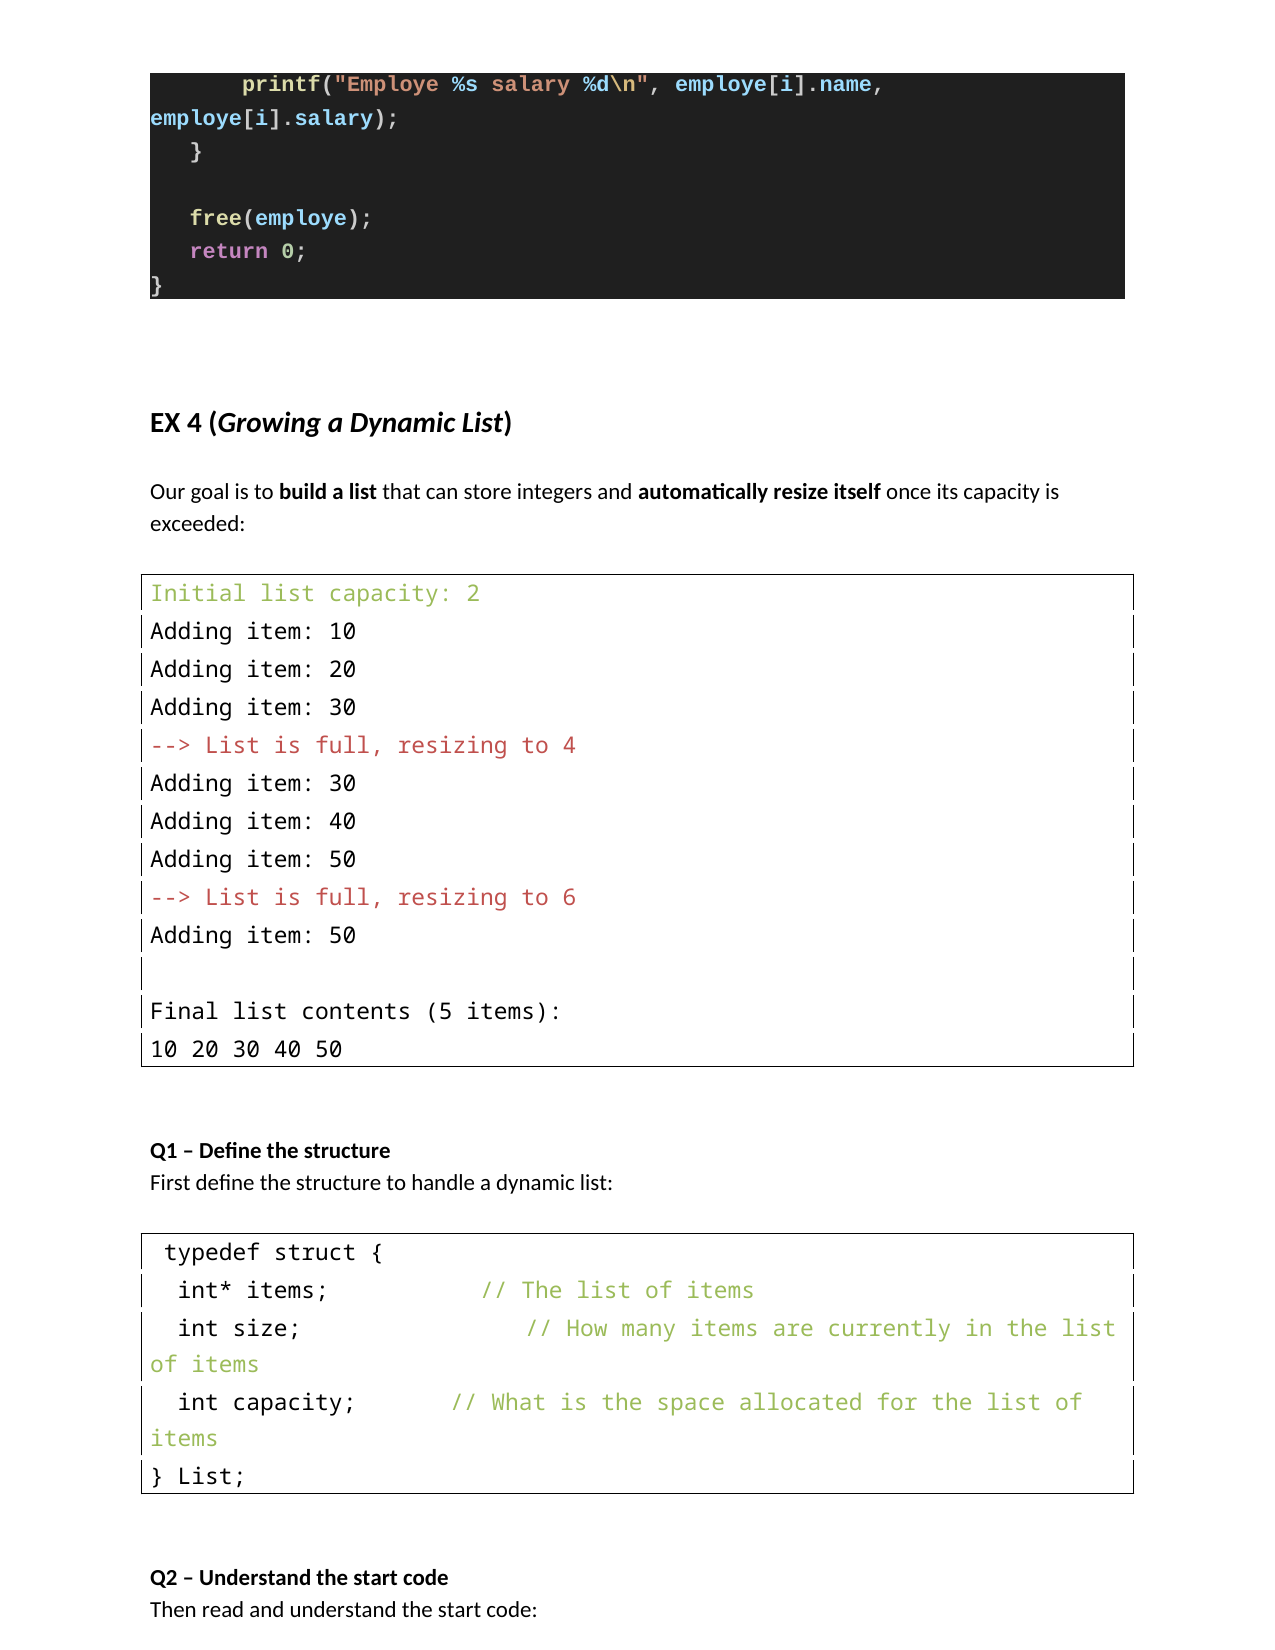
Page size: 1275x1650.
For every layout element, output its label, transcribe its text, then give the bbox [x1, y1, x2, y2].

text int size; // How many items are currently in the list of items [142, 1312, 1133, 1381]
text typedef struct { [142, 1234, 1133, 1269]
text Then read and understand the start code: [150, 1596, 1125, 1624]
text Adding item: 50 [142, 843, 1133, 876]
text } [150, 140, 1125, 165]
text int* items; // The list of items [142, 1274, 1133, 1307]
text First define the structure to handle a dynamic list: [150, 1168, 1125, 1197]
text Our goal is to build a list that can store integers and automatically resize itself once its capacity is exceeded: [150, 477, 1125, 537]
text Adding item: 40 [142, 805, 1133, 838]
text int capacity; // What is the space allocated for the list of items [142, 1386, 1133, 1455]
text --> List is full, resizing to 6 [142, 881, 1133, 914]
text --> List is full, resizing to 4 [142, 729, 1133, 762]
text Adding item: 30 [142, 767, 1133, 800]
text } List; [142, 1460, 1133, 1493]
text Q2 – Understand the start code [150, 1563, 1125, 1591]
text Adding item: 50 [142, 919, 1133, 952]
text EX 4 (Growing a Dynamic List) [150, 404, 1125, 439]
text 10 20 30 40 50 [142, 1033, 1133, 1066]
text Final list contents (5 items): [142, 995, 1133, 1028]
text Adding item: 20 [142, 653, 1133, 686]
text Adding item: 30 [142, 691, 1133, 724]
text return 0; [150, 240, 1125, 265]
text Adding item: 10 [142, 615, 1133, 648]
text free(employe); [150, 207, 1125, 232]
text Q1 – Define the structure [150, 1136, 1125, 1164]
text printf("Employe %s salary %d\n", employe[i].name, employe[i].salary); [150, 73, 1125, 131]
text Initial list capacity: 2 [142, 575, 1133, 610]
text } [150, 274, 1125, 299]
